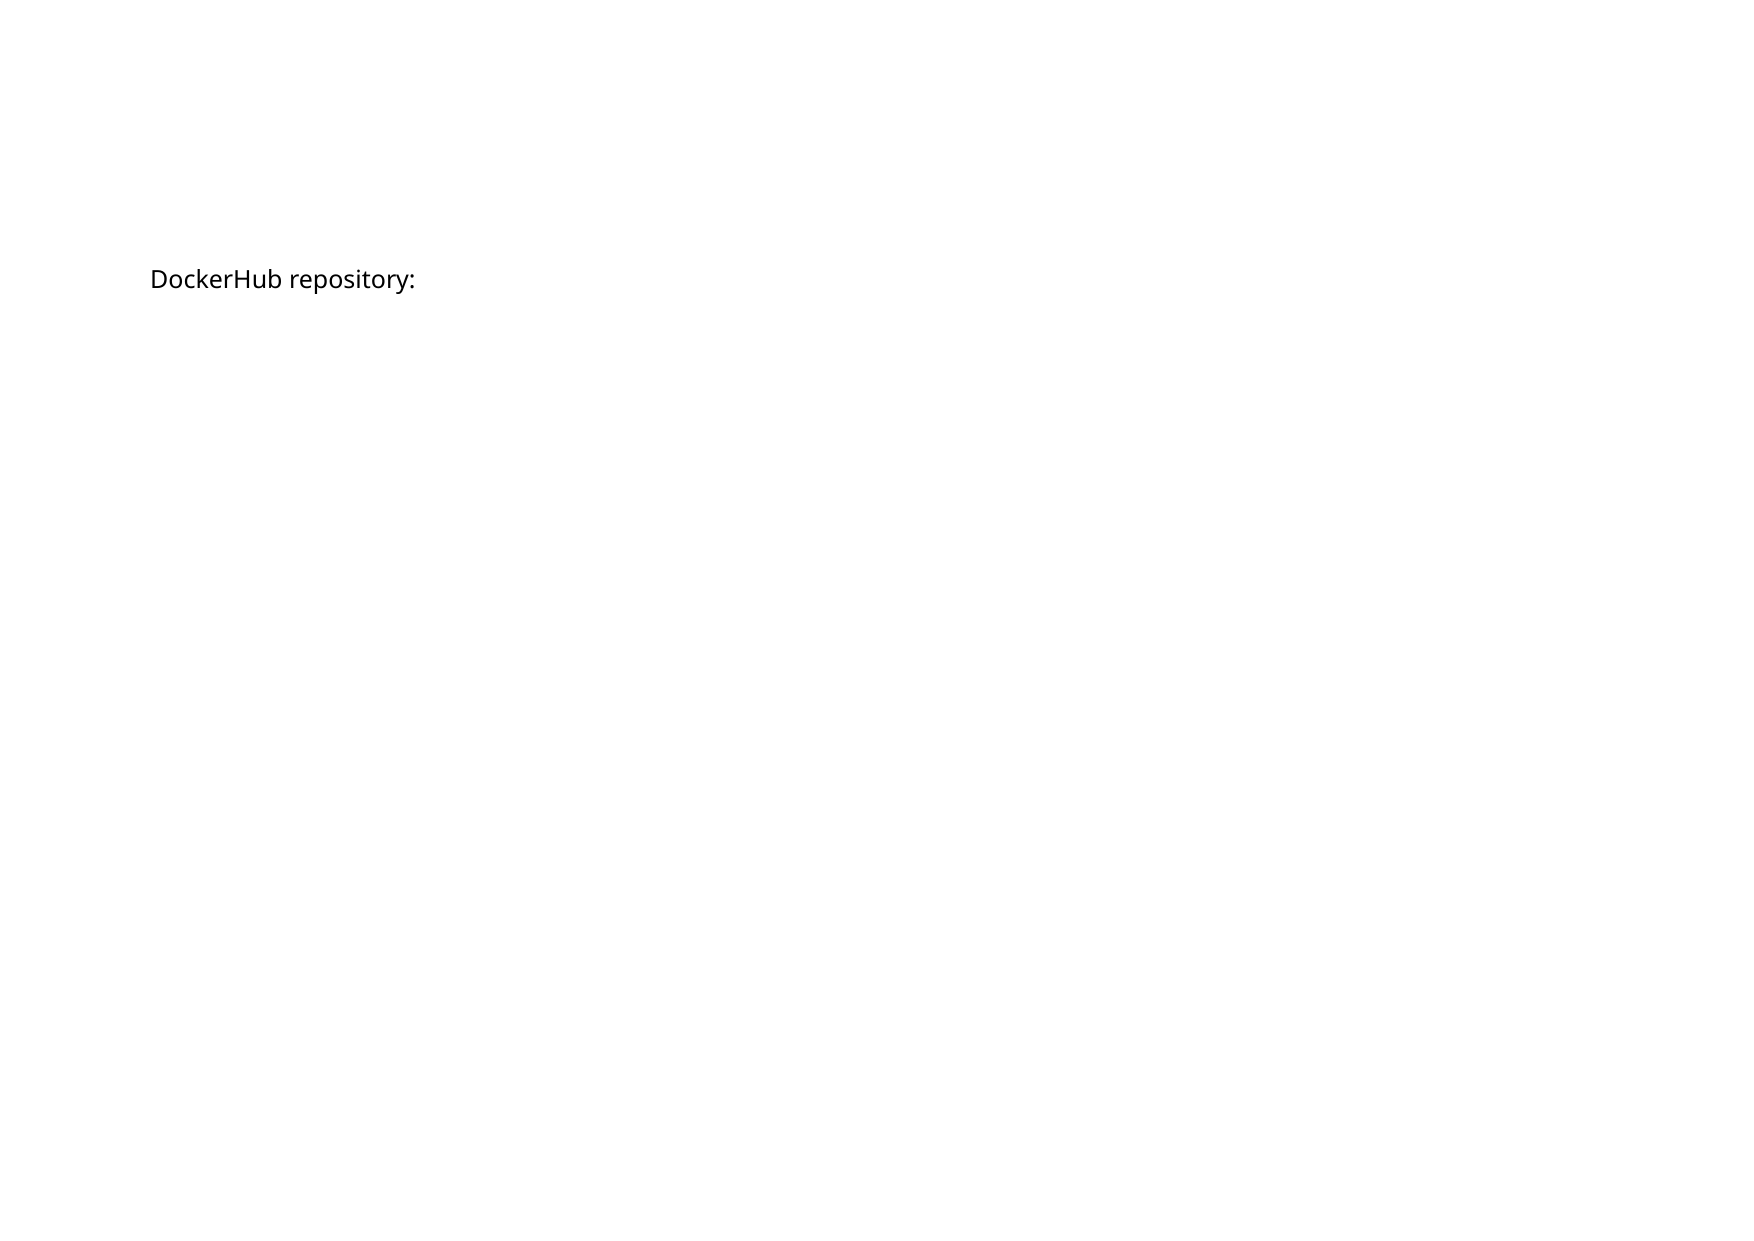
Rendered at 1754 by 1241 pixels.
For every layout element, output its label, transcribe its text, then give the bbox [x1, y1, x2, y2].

text DockerHub repository: [150, 262, 1604, 296]
